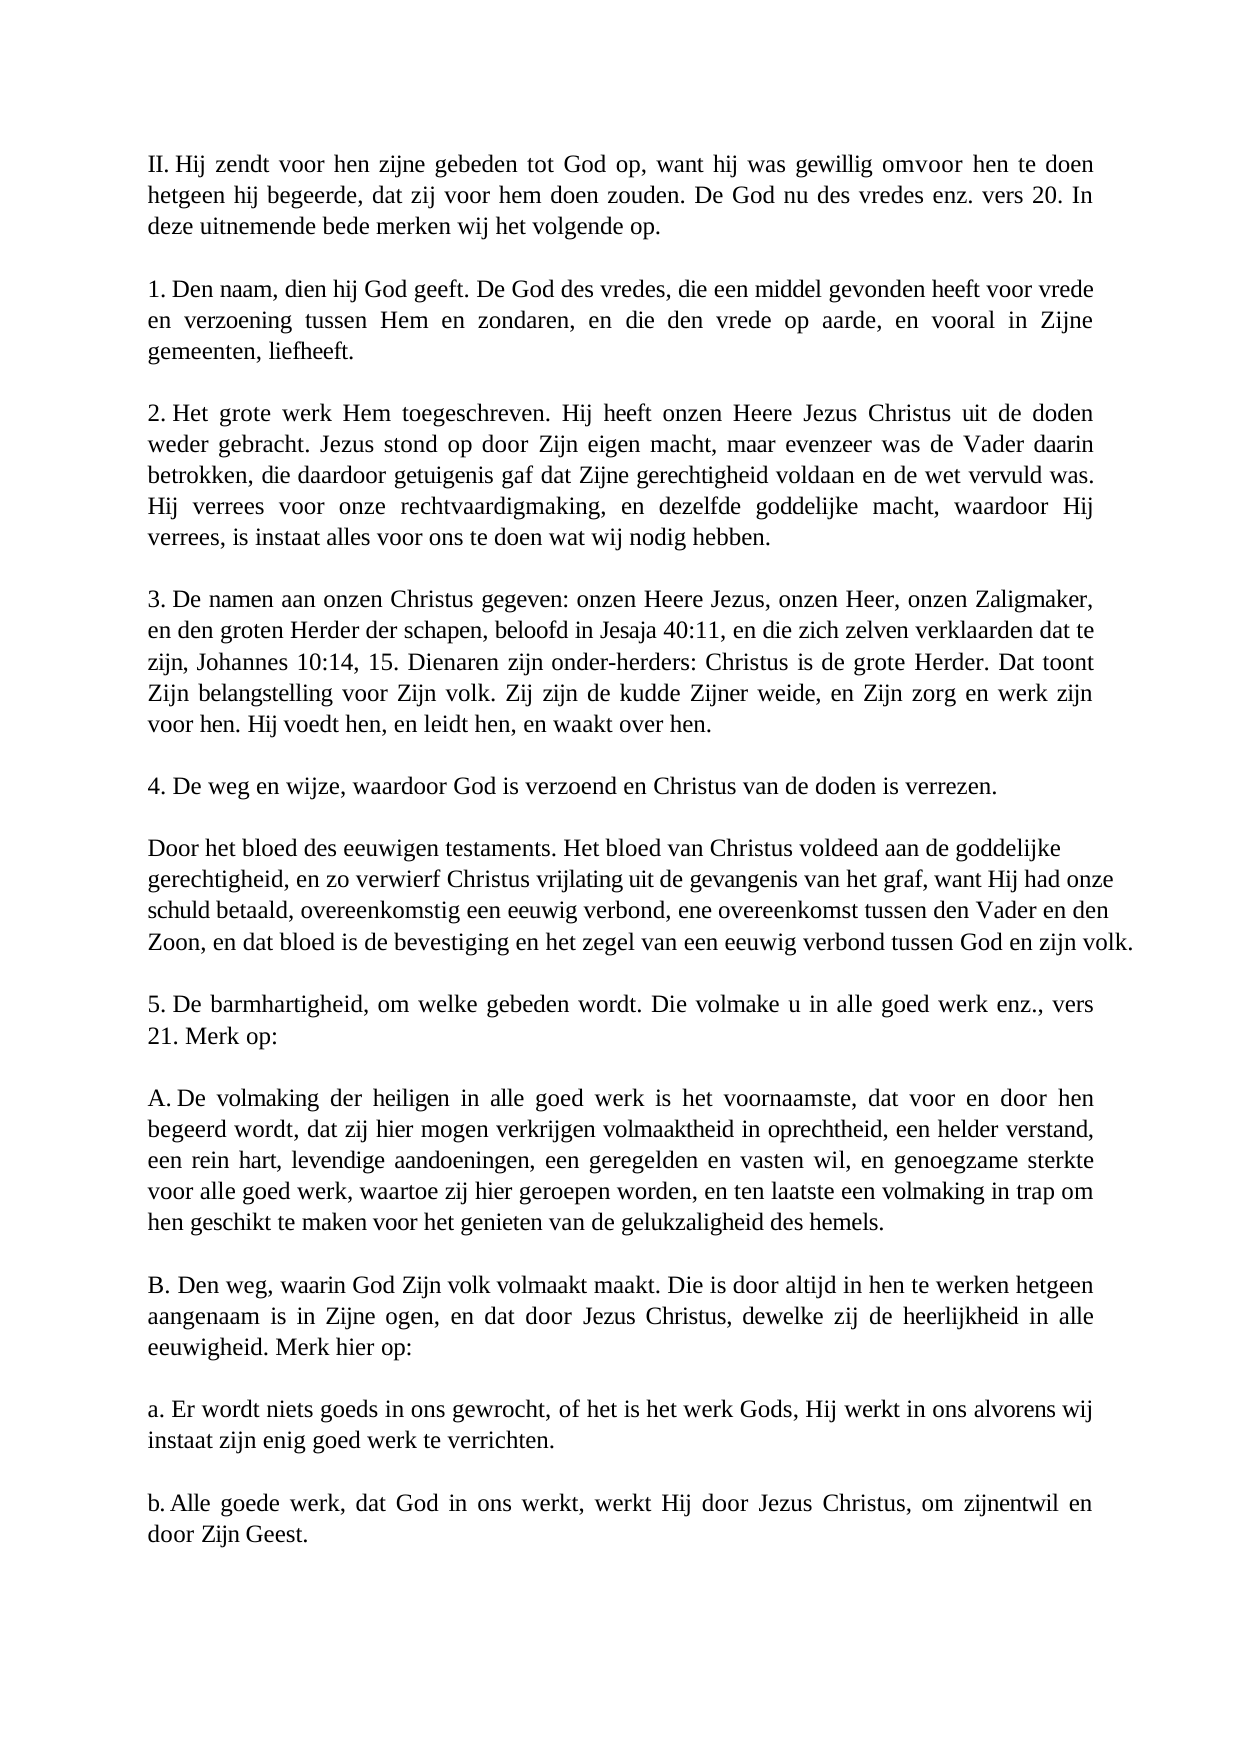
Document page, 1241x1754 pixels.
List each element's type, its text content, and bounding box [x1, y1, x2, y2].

list Er wordt niets goeds in ons gewrocht, of het is het werk Gods, Hij werkt in ons alvorens wij instaat zijn enig goed werk te verrichten. [147, 1394, 1094, 1454]
list De barmhartigheid, om welke gebeden wordt. Die volmake u in alle goed werk enz., vers 21. Merk op: [147, 989, 1094, 1049]
list De weg en wijze, waardoor God is verzoend en Christus van de doden is verrezen. [147, 771, 1136, 800]
list Het grote werk Hem toegeschreven. Hij heeft onzen Heere Jezus Christus uit de doden weder gebracht. Jezus stond op door Zijn eigen macht, maar evenzeer was de Vader daarin betrokken, die daardoor getuigenis gaf dat Zijne gerechtigheid voldaan en de wet vervuld was. Hij verrees voor onze rechtvaardigmaking, en dezelfde goddelijke macht, waardoor Hij verrees, is instaat alles voor ons te doen wat wij nodig hebben. [147, 398, 1094, 551]
list Den naam, dien hij God geeft. De God des vredes, die een middel gevonden heeft voor vrede en verzoening tussen Hem en zondaren, en die den vrede op aarde, en vooral in Zijne gemeenten, liefheeft. [147, 274, 1094, 364]
list De volmaking der heiligen in alle goed werk is het voornaamste, dat voor en door hen begeerd wordt, dat zij hier mogen verkrijgen volmaaktheid in oprechtheid, een helder verstand, een rein hart, levendige aandoeningen, een geregelden en vasten wil, en genoegzame sterkte voor alle goed werk, waartoe zij hier geroepen worden, en ten laatste een volmaking in trap om hen geschikt te maken voor het genieten van de gelukzaligheid des hemels. [147, 1083, 1094, 1236]
list Hij zendt voor hen zijne gebeden tot God op, want hij was gewillig omvoor hen te doen hetgeen hij begeerde, dat zij voor hem doen zouden. De God nu des vredes enz. vers 20. In deze uitnemende bede merken wij het volgende op. [147, 149, 1094, 240]
text Door het bloed des eeuwigen testaments. Het bloed van Christus voldeed aan de goddelijke gerechtigheid, en zo verwierf Christus vrijlating uit de gevangenis van het graf, want Hij had onze schuld betaald, overeenkomstig een eeuwig verbond, ene overeenkomst tussen den Vader en den Zoon, en dat bloed is de bevestiging en het zegel van een eeuwig verbond tussen God en zijn volk. [147, 833, 1136, 955]
list Alle goede werk, dat God in ons werkt, werkt Hij door Jezus Christus, om zijnentwil en door Zijn Geest. [147, 1488, 1093, 1548]
list De namen aan onzen Christus gegeven: onzen Heere Jezus, onzen Heer, onzen Zaligmaker, en den groten Herder der schapen, beloofd in Jesaja 40:11, en die zich zelven verklaarden dat te zijn, Johannes 10:14, 15. Dienaren zijn onder-herders: Christus is de grote Herder. Dat toont Zijn belangstelling voor Zijn volk. Zij zijn de kudde Zijner weide, en Zijn zorg en werk zijn voor hen. Hij voedt hen, en leidt hen, en waakt over hen. [147, 584, 1094, 737]
list Den weg, waarin God Zijn volk volmaakt maakt. Die is door altijd in hen te werken hetgeen aangenaam is in Zijne ogen, en dat door Jezus Christus, dewelke zij de heerlijkheid in alle eeuwigheid. Merk hier op: [147, 1270, 1094, 1361]
